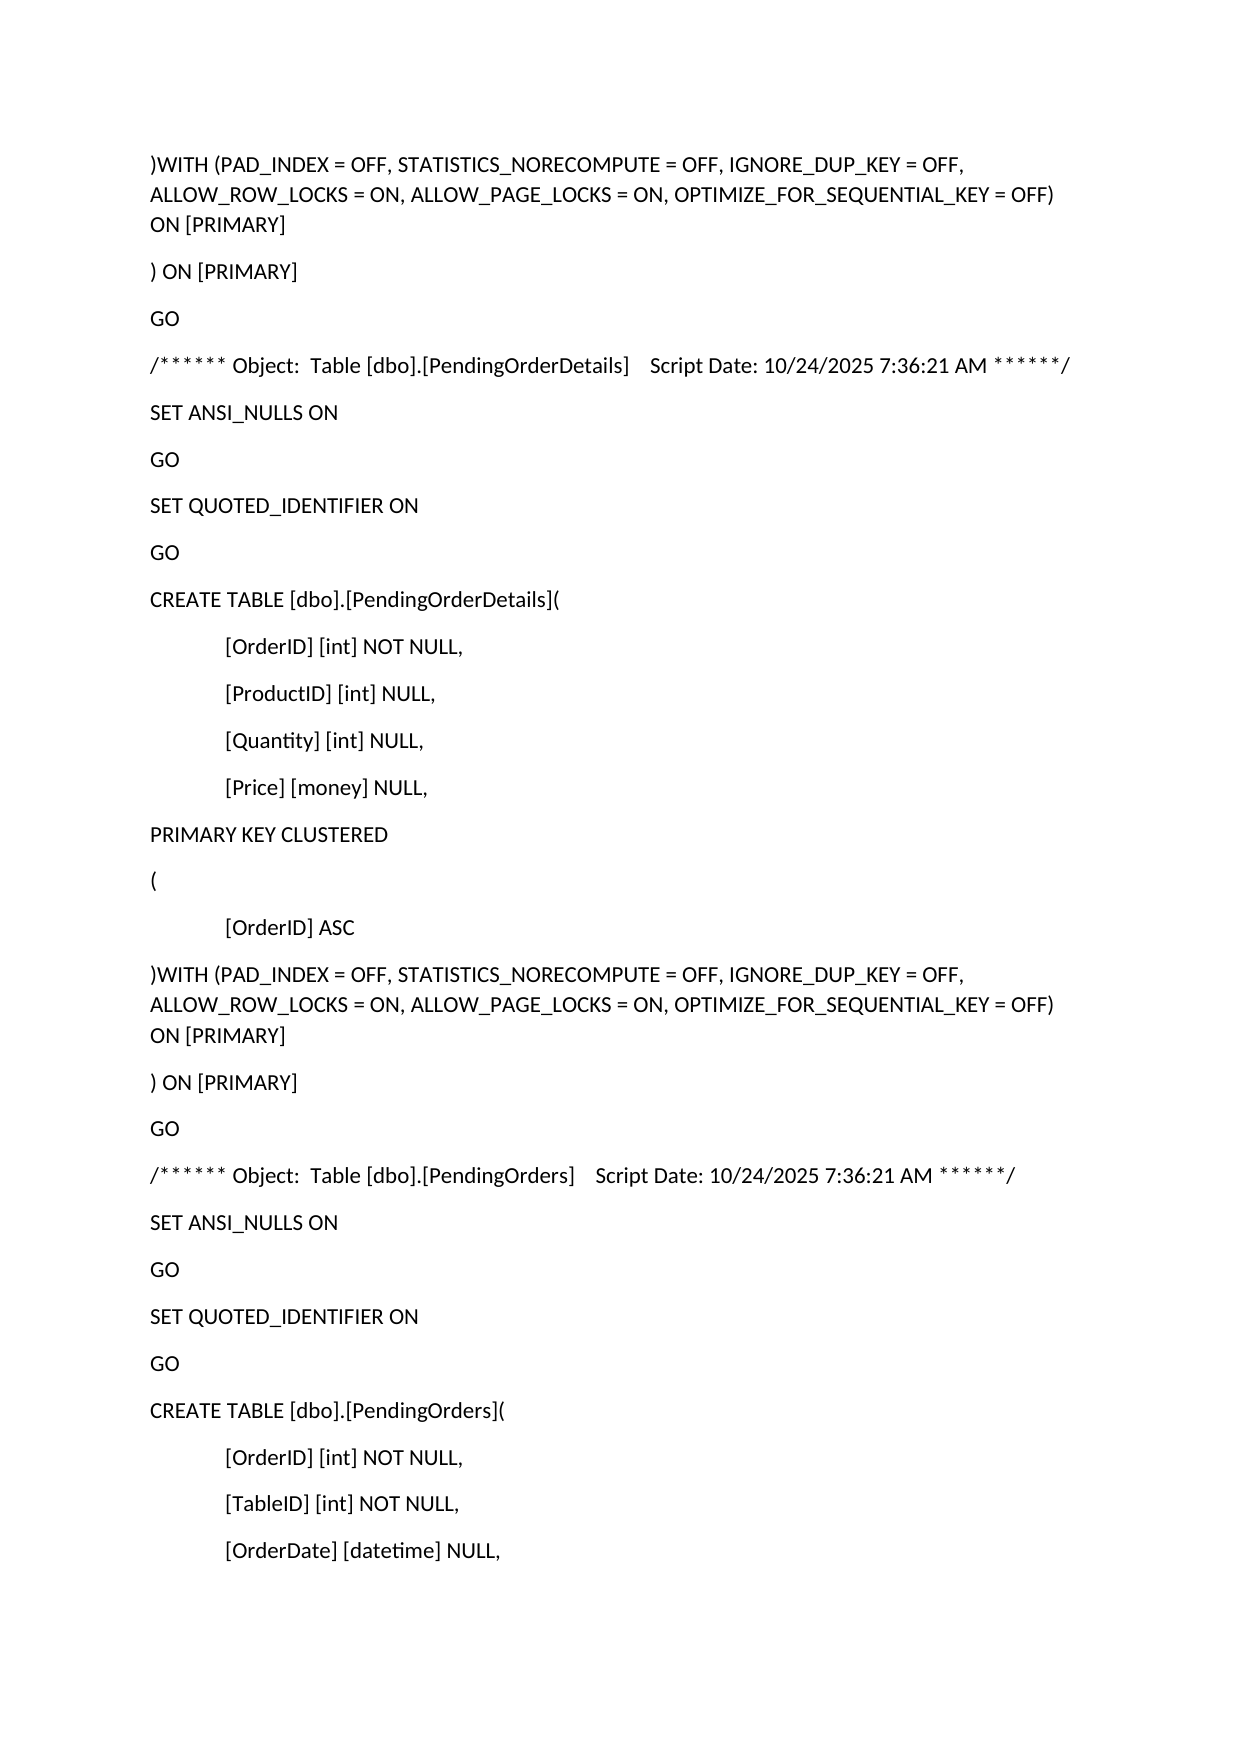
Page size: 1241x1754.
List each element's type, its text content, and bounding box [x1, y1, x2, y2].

text CREATE TABLE [dbo].[PendingOrderDetails]( [150, 585, 1090, 613]
text SET QUOTED_IDENTIFIER ON [150, 492, 1090, 520]
text GO [150, 445, 1090, 473]
text [OrderID] [int] NOT NULL, [150, 1443, 1090, 1471]
text [ProductID] [int] NULL, [150, 679, 1090, 707]
text /****** Object: Table [dbo].[PendingOrderDetails] Script Date: 10/24/2025 7:36:21 AM ******/ [150, 351, 1090, 379]
text )WITH (PAD_INDEX = OFF, STATISTICS_NORECOMPUTE = OFF, IGNORE_DUP_KEY = OFF, ALLOW_ROW_LOCKS = ON, ALLOW_PAGE_LOCKS = ON, OPTIMIZE_FOR_SEQUENTIAL_KEY = OFF) ON [PRIMARY] [150, 960, 1090, 1049]
text )WITH (PAD_INDEX = OFF, STATISTICS_NORECOMPUTE = OFF, IGNORE_DUP_KEY = OFF, ALLOW_ROW_LOCKS = ON, ALLOW_PAGE_LOCKS = ON, OPTIMIZE_FOR_SEQUENTIAL_KEY = OFF) ON [PRIMARY] [150, 150, 1090, 238]
text /****** Object: Table [dbo].[PendingOrders] Script Date: 10/24/2025 7:36:21 AM ******/ [150, 1161, 1090, 1189]
text GO [150, 1114, 1090, 1143]
text [OrderID] [int] NOT NULL, [150, 632, 1090, 660]
text GO [150, 304, 1090, 332]
text [Price] [money] NULL, [150, 773, 1090, 801]
text SET ANSI_NULLS ON [150, 398, 1090, 426]
text ) ON [PRIMARY] [150, 257, 1090, 285]
text [OrderDate] [datetime] NULL, [150, 1536, 1090, 1564]
text GO [150, 538, 1090, 567]
text PRIMARY KEY CLUSTERED [150, 820, 1090, 848]
text [OrderID] ASC [150, 913, 1090, 942]
text SET QUOTED_IDENTIFIER ON [150, 1302, 1090, 1330]
text GO [150, 1349, 1090, 1377]
text ( [150, 867, 1090, 895]
text SET ANSI_NULLS ON [150, 1208, 1090, 1236]
text CREATE TABLE [dbo].[PendingOrders]( [150, 1396, 1090, 1424]
text [TableID] [int] NOT NULL, [150, 1489, 1090, 1518]
text GO [150, 1255, 1090, 1283]
text ) ON [PRIMARY] [150, 1068, 1090, 1096]
text [Quantity] [int] NULL, [150, 726, 1090, 754]
